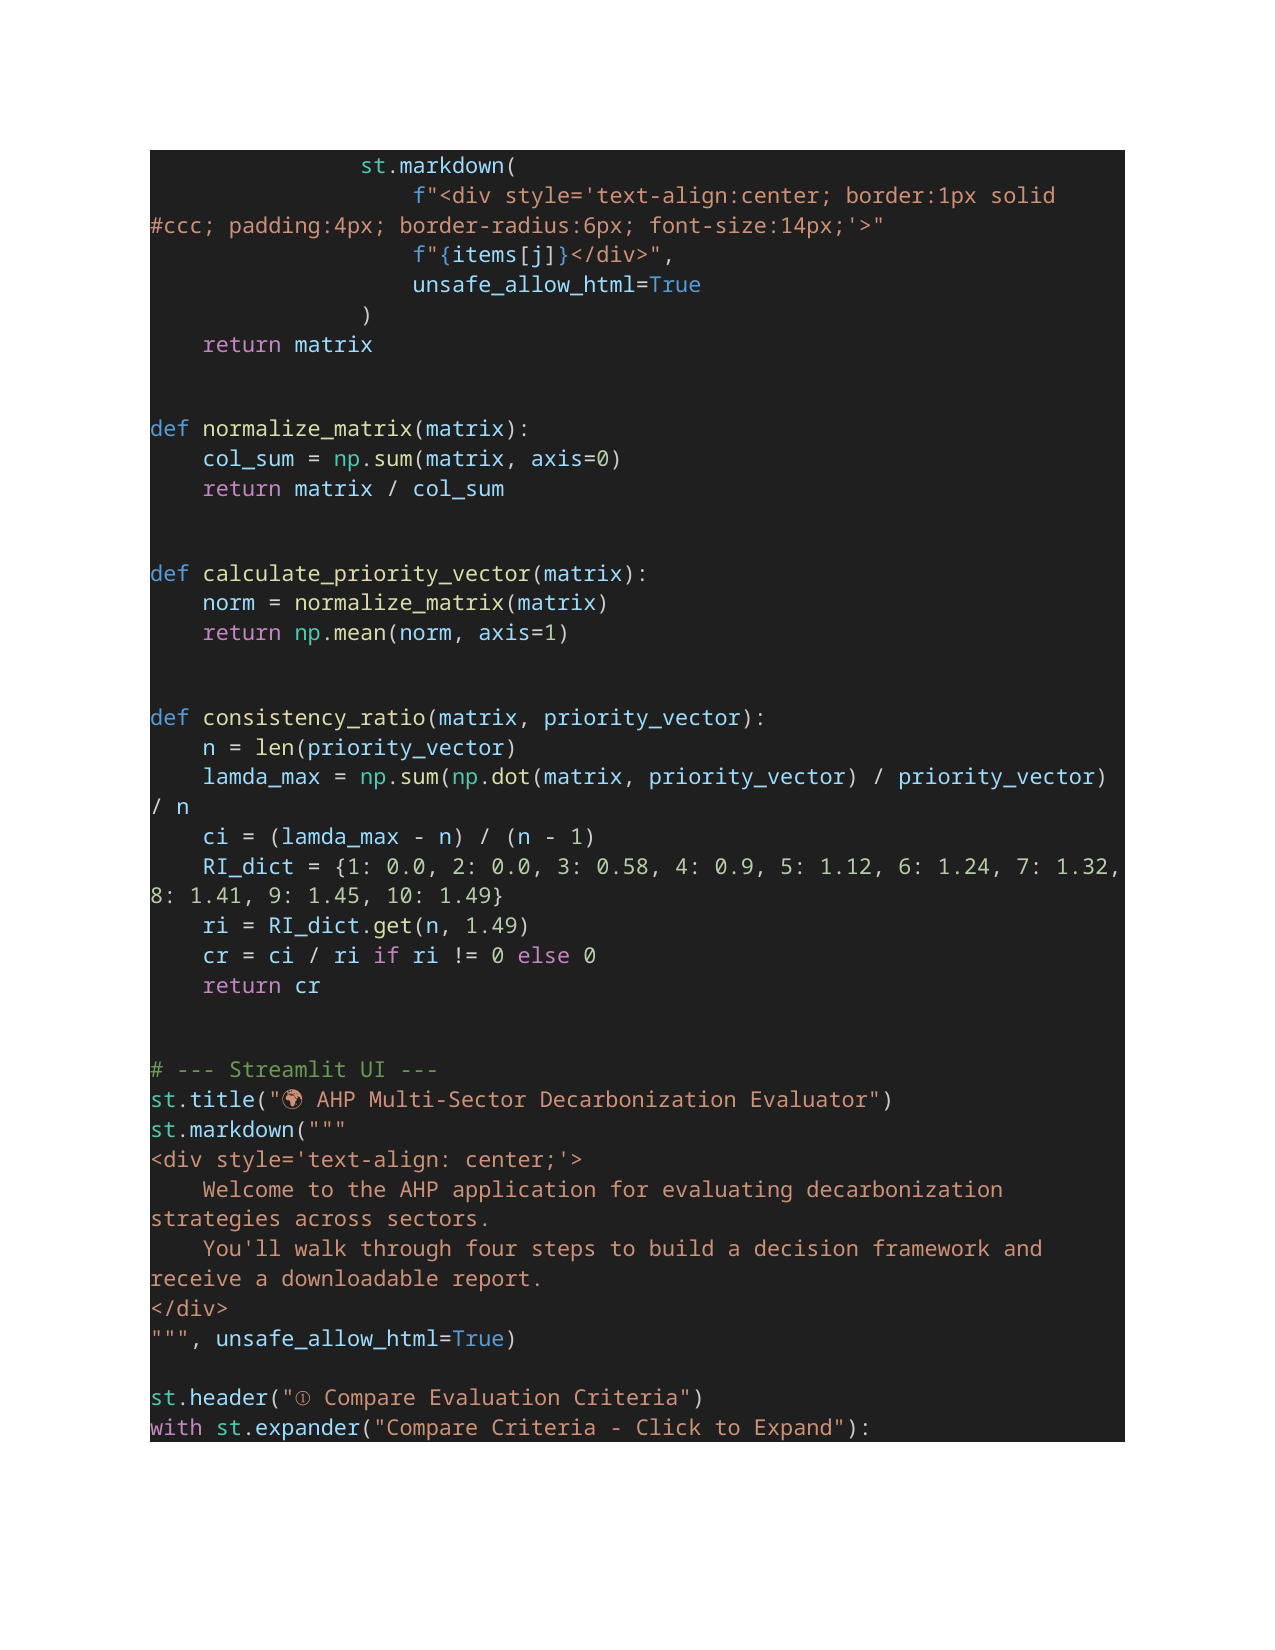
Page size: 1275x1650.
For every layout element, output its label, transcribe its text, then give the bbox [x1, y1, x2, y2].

text def normalize_matrix(matrix): [150, 413, 1125, 443]
text Welcome to the AHP application for evaluating decarbonization strategies across sectors. [150, 1173, 1125, 1233]
text """, unsafe_allow_html=True) [150, 1322, 1125, 1352]
text ri = RI_dict.get(n, 1.49) [150, 910, 1125, 940]
text # --- Streamlit UI --- [150, 1054, 1125, 1084]
text You'll walk through four steps to build a decision framework and receive a downloadable report. [150, 1233, 1125, 1293]
text st.title("🌍 AHP Multi-Sector Decarbonization Evaluator") [150, 1084, 1125, 1114]
text return matrix [150, 329, 1125, 358]
text </div> [150, 1293, 1125, 1322]
text <div style='text-align: center;'> [150, 1144, 1125, 1173]
text st.markdown( [150, 150, 1125, 180]
text with st.expander("Compare Criteria - Click to Expand"): [150, 1412, 1125, 1442]
text lamda_max = np.sum(np.dot(matrix, priority_vector) / priority_vector) / n [150, 761, 1125, 821]
text n = len(priority_vector) [150, 731, 1125, 761]
text st.header("① Compare Evaluation Criteria") [150, 1382, 1125, 1412]
text cr = ci / ri if ri != 0 else 0 [150, 940, 1125, 970]
text ) [150, 299, 1125, 329]
text RI_dict = {1: 0.0, 2: 0.0, 3: 0.58, 4: 0.9, 5: 1.12, 6: 1.24, 7: 1.32, 8: 1.41, 9: 1.45, 10: 1.49} [150, 851, 1125, 910]
text return matrix / col_sum [150, 473, 1125, 503]
text return cr [150, 970, 1125, 999]
text unsafe_allow_html=True [150, 269, 1125, 299]
text f"{items[j]}</div>", [150, 239, 1125, 269]
text return np.mean(norm, axis=1) [150, 617, 1125, 647]
text f"<div style='text-align:center; border:1px solid #ccc; padding:4px; border-radius:6px; font-size:14px;'>" [150, 180, 1125, 239]
text st.markdown(""" [150, 1114, 1125, 1144]
text def calculate_priority_vector(matrix): [150, 557, 1125, 587]
text norm = normalize_matrix(matrix) [150, 587, 1125, 617]
text col_sum = np.sum(matrix, axis=0) [150, 443, 1125, 473]
text ci = (lamda_max - n) / (n - 1) [150, 821, 1125, 851]
text def consistency_ratio(matrix, priority_vector): [150, 702, 1125, 731]
